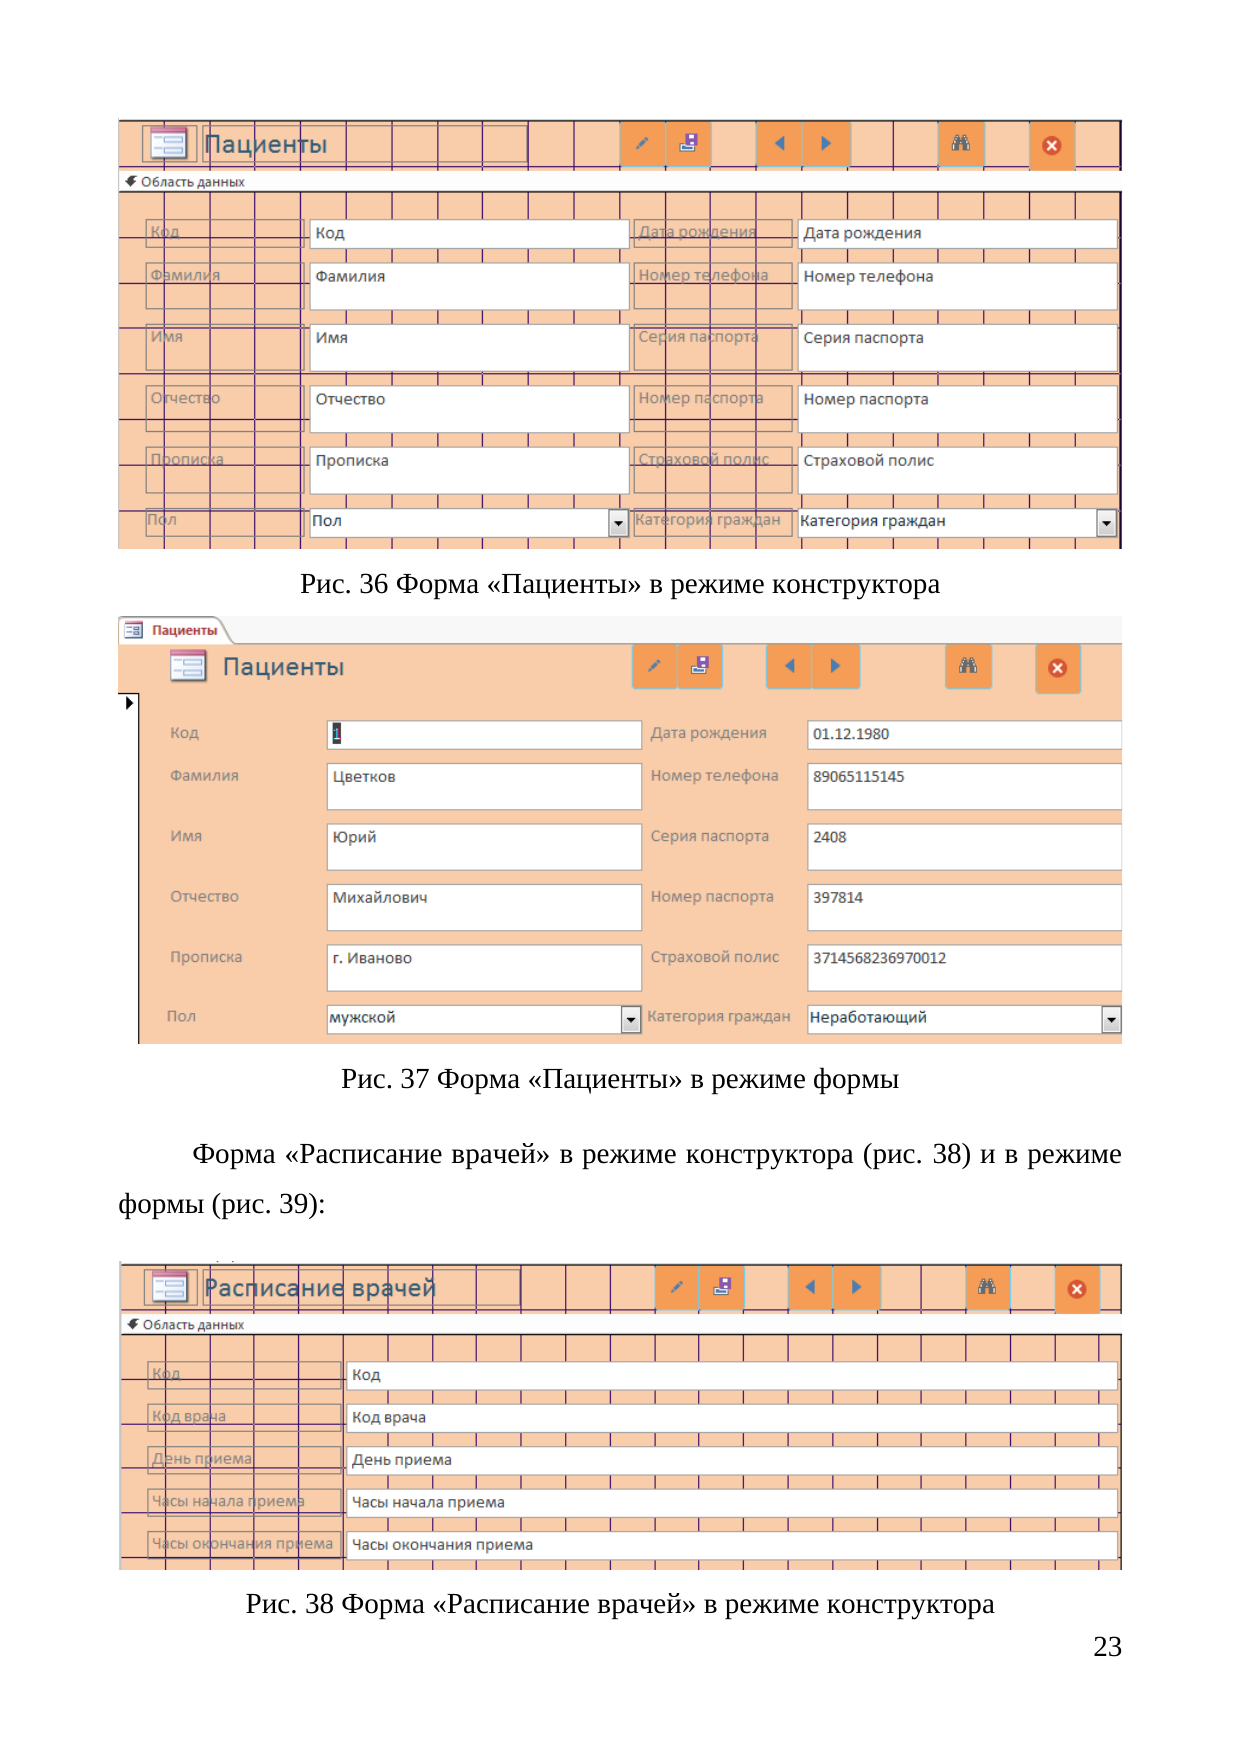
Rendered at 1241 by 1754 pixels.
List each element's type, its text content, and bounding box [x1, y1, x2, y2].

picture [118, 616, 1123, 1044]
picture [118, 1261, 1123, 1570]
text Рис. 38 Форма «Расписание врачей» в режиме конструктора [118, 1586, 1122, 1620]
picture [118, 118, 1123, 549]
text Рис. 37 Форма «Пациенты» в режиме формы [118, 1061, 1122, 1094]
text Рис. 36 Форма «Пациенты» в режиме конструктора [118, 566, 1122, 599]
text Форма «Расписание врачей» в режиме конструктора (рис. 38) и в режиме формы (рис. 39): [118, 1136, 1122, 1220]
